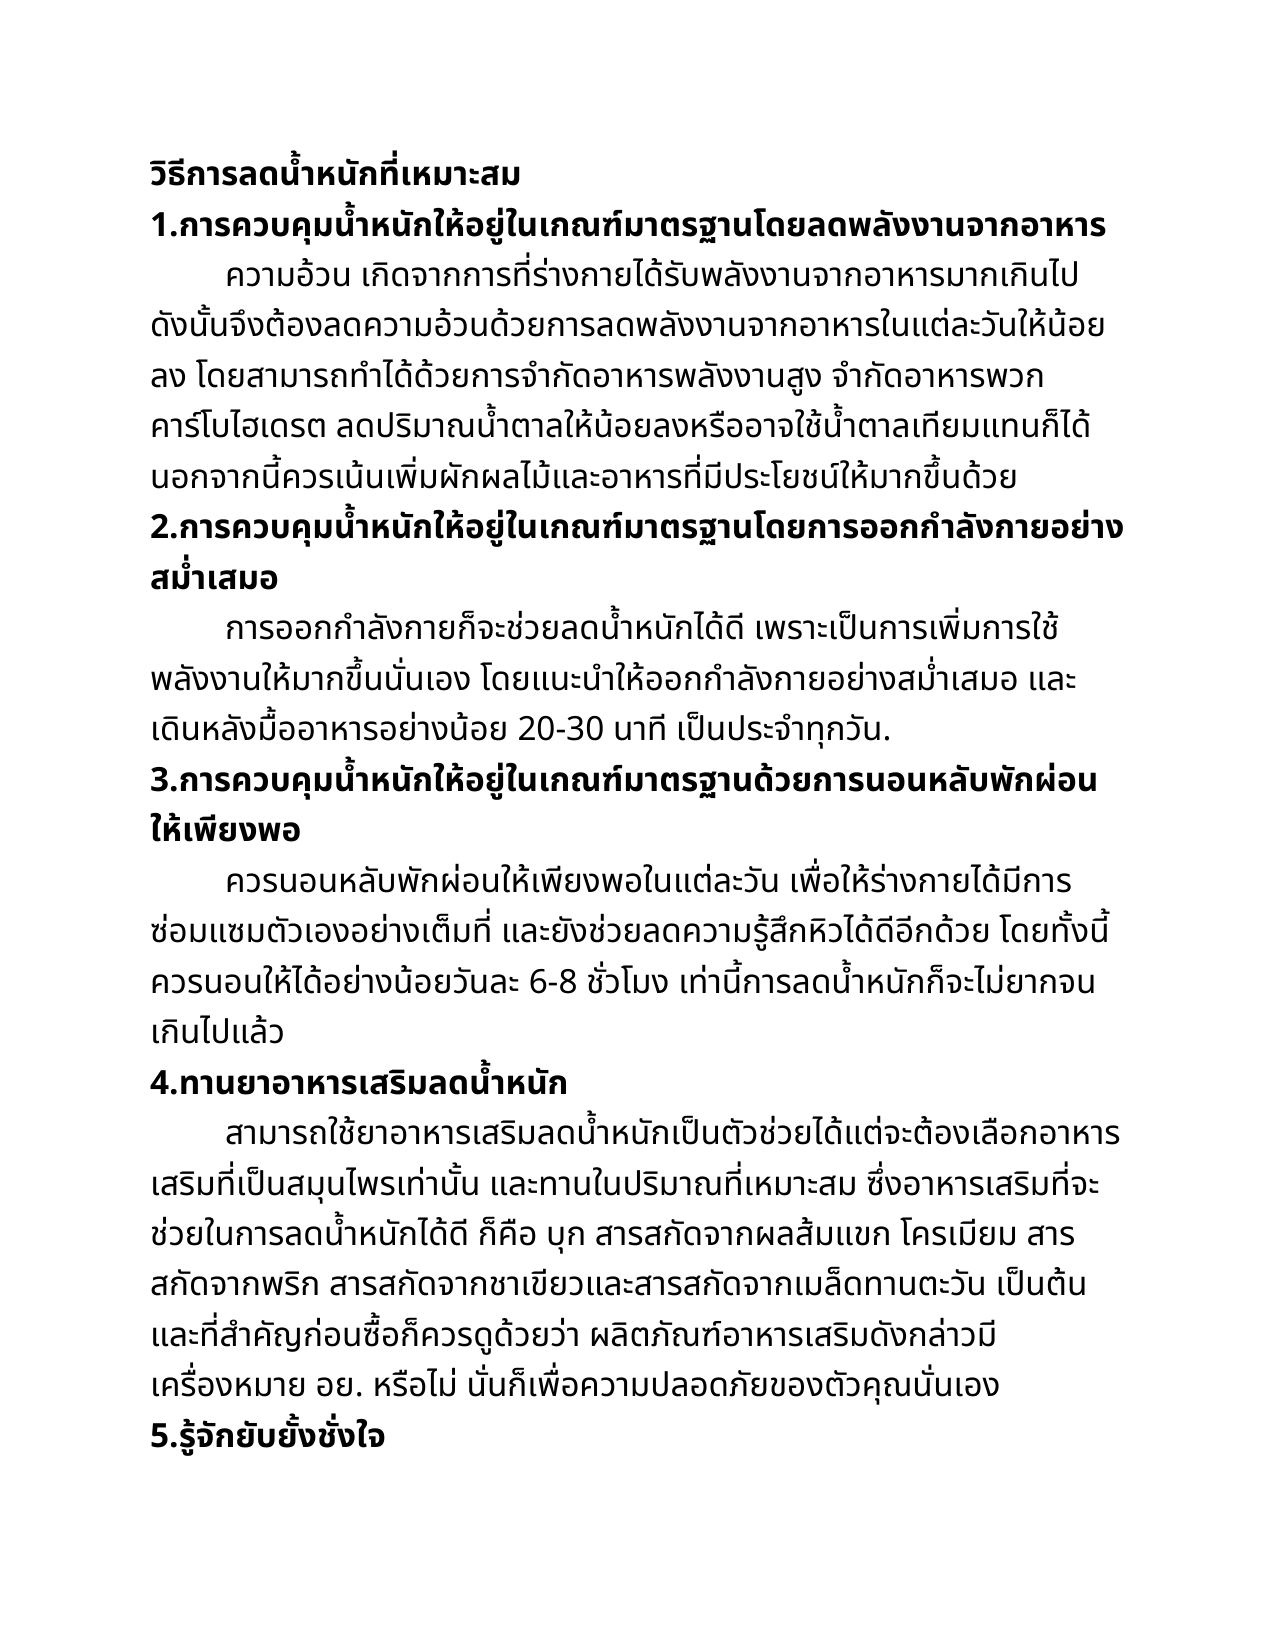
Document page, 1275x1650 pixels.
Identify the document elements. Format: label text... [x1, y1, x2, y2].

text 4.ทานยาอาหารเสริมลดน้ำหนัก [150, 1058, 1125, 1109]
text สามารถใช้ยาอาหารเสริมลดน้ำหนักเป็นตัวช่วยได้แต่จะต้องเลือกอาหารเสริมที่เป็นสมุนไพรเท่านั้น และทานในปริมาณที่เหมาะสม ซึ่งอาหารเสริมที่จะช่วยในการลดน้ำหนักได้ดี ก็คือ บุก สารสกัดจากผลส้มแขก โครเมียม สารสกัดจากพริก สารสกัดจากชาเขียวและสารสกัดจากเมล็ดทานตะวัน เป็นต้น และที่สำคัญก่อนซื้อก็ควรดูด้วยว่า ผลิตภัณฑ์อาหารเสริมดังกล่าวมีเครื่องหมาย อย. หรือไม่ นั่นก็เพื่อความปลอดภัยของตัวคุณนั่นเอง [150, 1109, 1125, 1412]
text 3.การควบคุมน้ำหนักให้อยู่ในเกณฑ์มาตรฐานด้วยการนอนหลับพักผ่อนให้เพียงพอ [150, 756, 1125, 857]
subtitle วิธีการลดน้ำหนักที่เหมาะสม [150, 150, 1125, 200]
text 1.การควบคุมน้ำหนักให้อยู่ในเกณฑ์มาตรฐานโดยลดพลังงานจากอาหาร [150, 200, 1125, 251]
text การออกกำลังกายก็จะช่วยลดน้ำหนักได้ดี เพราะเป็นการเพิ่มการใช้พลังงานให้มากขึ้นนั่นเอง โดยแนะนำให้ออกกำลังกายอย่างสม่ำเสมอ และเดินหลังมื้ออาหารอย่างน้อย 20-30 นาที เป็นประจำทุกวัน. [150, 604, 1125, 756]
text ความอ้วน เกิดจากการที่ร่างกายได้รับพลังงานจากอาหารมากเกินไป ดังนั้นจึงต้องลดความอ้วนด้วยการลดพลังงานจากอาหารในแต่ละวันให้น้อยลง โดยสามารถทำได้ด้วยการจำกัดอาหารพลังงานสูง จำกัดอาหารพวกคาร์โบไฮเดรต ลดปริมาณน้ำตาลให้น้อยลงหรืออาจใช้น้ำตาลเทียมแทนก็ได้ นอกจากนี้ควรเน้นเพิ่มผักผลไม้และอาหารที่มีประโยชน์ให้มากขึ้นด้วย [150, 251, 1125, 503]
text 5.รู้จักยับยั้งชั่งใจ [150, 1412, 1125, 1462]
text 2.การควบคุมน้ำหนักให้อยู่ในเกณฑ์มาตรฐานโดยการออกกำลังกายอย่างสม่ำเสมอ [150, 503, 1125, 604]
text ควรนอนหลับพักผ่อนให้เพียงพอในแต่ละวัน เพื่อให้ร่างกายได้มีการซ่อมแซมตัวเองอย่างเต็มที่ และยังช่วยลดความรู้สึกหิวได้ดีอีกด้วย โดยทั้งนี้ควรนอนให้ได้อย่างน้อยวันละ 6-8 ชั่วโมง เท่านี้การลดน้ำหนักก็จะไม่ยากจนเกินไปแล้ว [150, 857, 1125, 1058]
